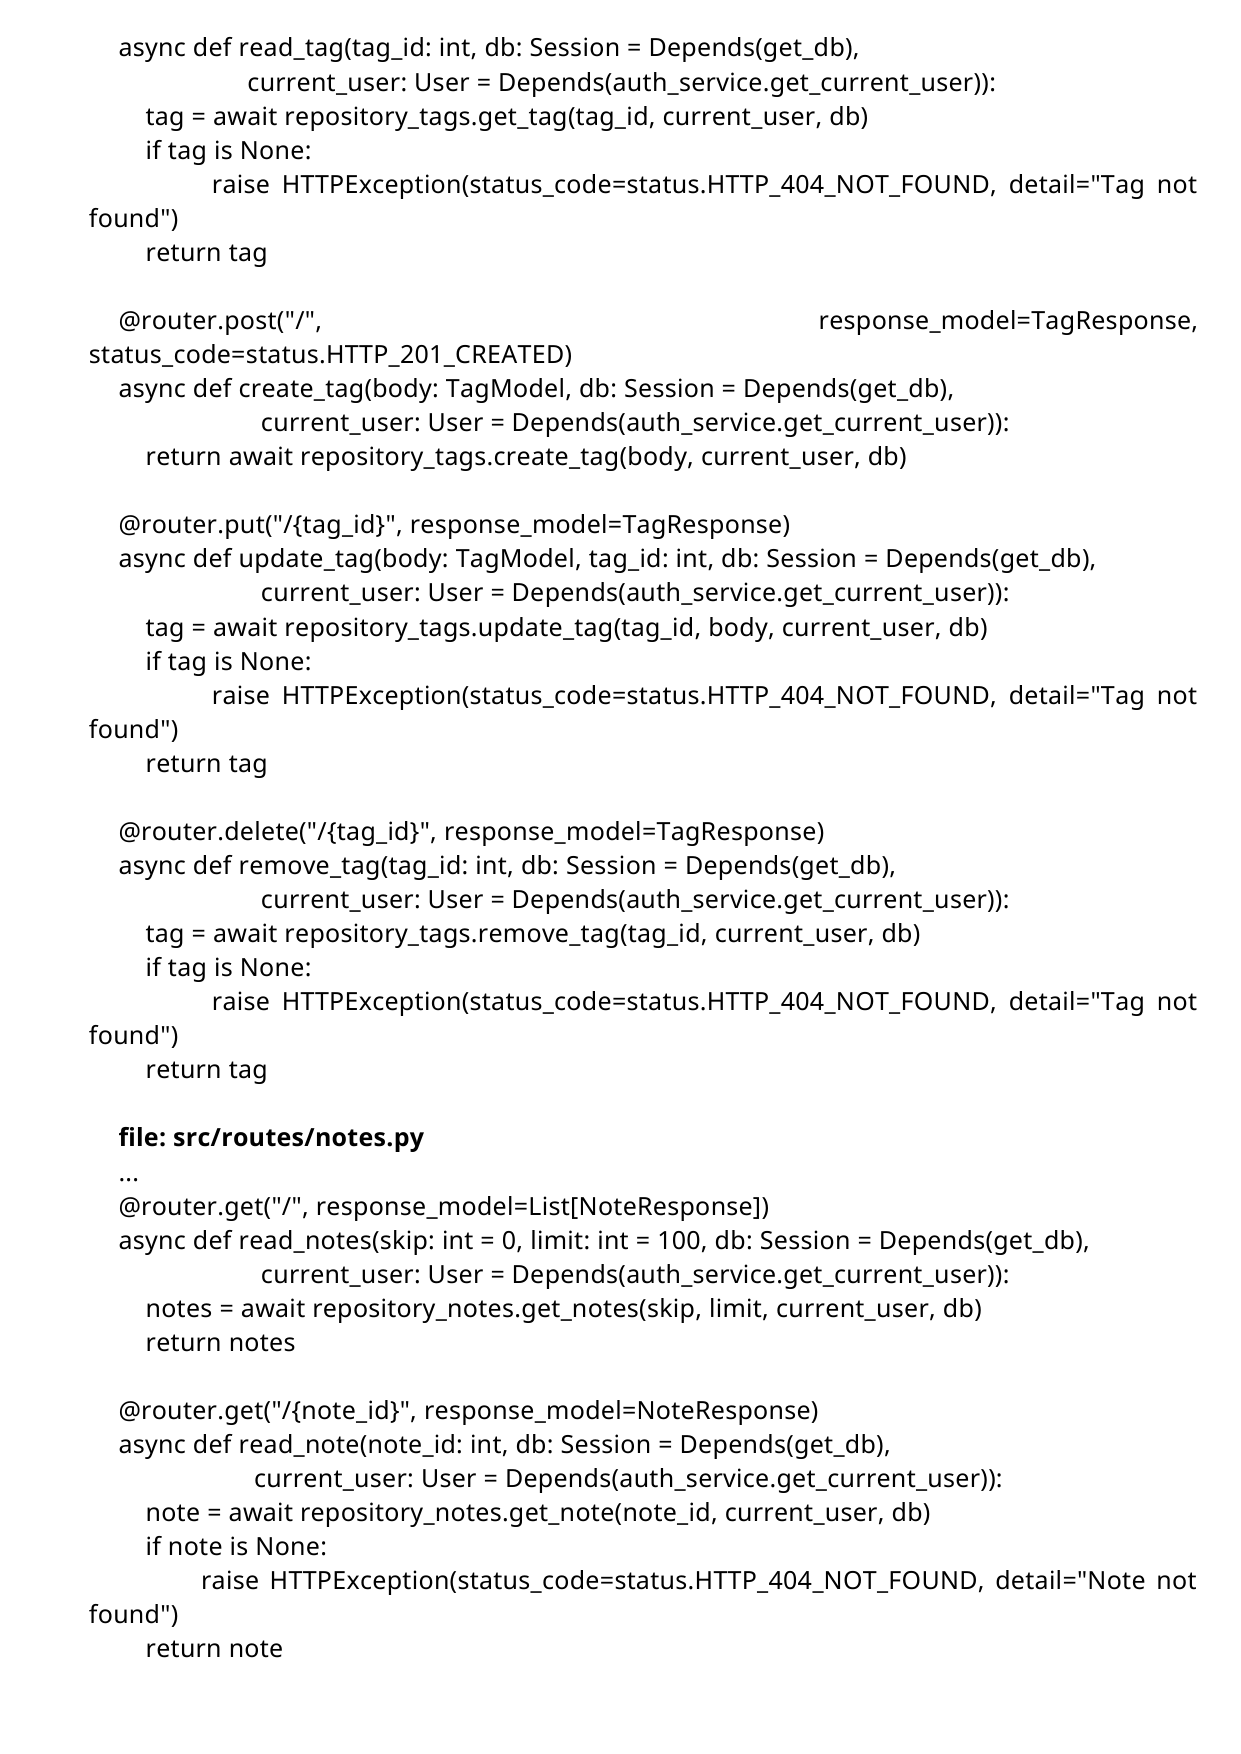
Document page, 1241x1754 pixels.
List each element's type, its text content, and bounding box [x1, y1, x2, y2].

text note = await repository_notes.get_note(note_id, current_user, db) [89, 1495, 1199, 1529]
text async def read_tag(tag_id: int, db: Session = Depends(get_db), [89, 30, 1199, 64]
text current_user: User = Depends(auth_service.get_current_user)): [89, 405, 1199, 439]
text raise HTTPException(status_code=status.HTTP_404_NOT_FOUND, detail="Tag not found") [89, 677, 1199, 745]
text if tag is None: [89, 643, 1199, 677]
text @router.put("/{tag_id}", response_model=TagResponse) [89, 507, 1199, 541]
text tag = await repository_tags.get_tag(tag_id, current_user, db) [89, 98, 1199, 132]
text if tag is None: [89, 950, 1199, 984]
text current_user: User = Depends(auth_service.get_current_user)): [89, 1461, 1199, 1495]
text async def create_tag(body: TagModel, db: Session = Depends(get_db), [89, 371, 1199, 405]
text async def remove_tag(tag_id: int, db: Session = Depends(get_db), [89, 848, 1199, 882]
text notes = await repository_notes.get_notes(skip, limit, current_user, db) [89, 1290, 1199, 1324]
text current_user: User = Depends(auth_service.get_current_user)): [89, 882, 1199, 916]
text tag = await repository_tags.remove_tag(tag_id, current_user, db) [89, 916, 1199, 950]
text @router.post("/", response_model=TagResponse, status_code=status.HTTP_201_CREATED) [89, 303, 1199, 371]
text raise HTTPException(status_code=status.HTTP_404_NOT_FOUND, detail="Note not found") [89, 1563, 1199, 1631]
text raise HTTPException(status_code=status.HTTP_404_NOT_FOUND, detail="Tag not found") [89, 166, 1199, 234]
text @router.get("/{note_id}", response_model=NoteResponse) [89, 1393, 1199, 1427]
text if tag is None: [89, 132, 1199, 166]
text async def update_tag(body: TagModel, tag_id: int, db: Session = Depends(get_db), [89, 541, 1199, 575]
text current_user: User = Depends(auth_service.get_current_user)): [89, 1256, 1199, 1290]
text @router.delete("/{tag_id}", response_model=TagResponse) [89, 813, 1199, 848]
text return notes [89, 1324, 1199, 1358]
text current_user: User = Depends(auth_service.get_current_user)): [89, 575, 1199, 609]
text file: src/routes/notes.py [89, 1120, 1199, 1154]
text async def read_notes(skip: int = 0, limit: int = 100, db: Session = Depends(get_db), [89, 1222, 1199, 1256]
text tag = await repository_tags.update_tag(tag_id, body, current_user, db) [89, 609, 1199, 643]
text async def read_note(note_id: int, db: Session = Depends(get_db), [89, 1427, 1199, 1461]
text return tag [89, 234, 1199, 268]
text return tag [89, 745, 1199, 779]
text return tag [89, 1052, 1199, 1086]
text return await repository_tags.create_tag(body, current_user, db) [89, 439, 1199, 473]
text ... [89, 1154, 1199, 1188]
text return note [89, 1631, 1199, 1665]
text raise HTTPException(status_code=status.HTTP_404_NOT_FOUND, detail="Tag not found") [89, 984, 1199, 1052]
text if note is None: [89, 1529, 1199, 1563]
text current_user: User = Depends(auth_service.get_current_user)): [89, 64, 1199, 98]
text @router.get("/", response_model=List[NoteResponse]) [89, 1188, 1199, 1222]
